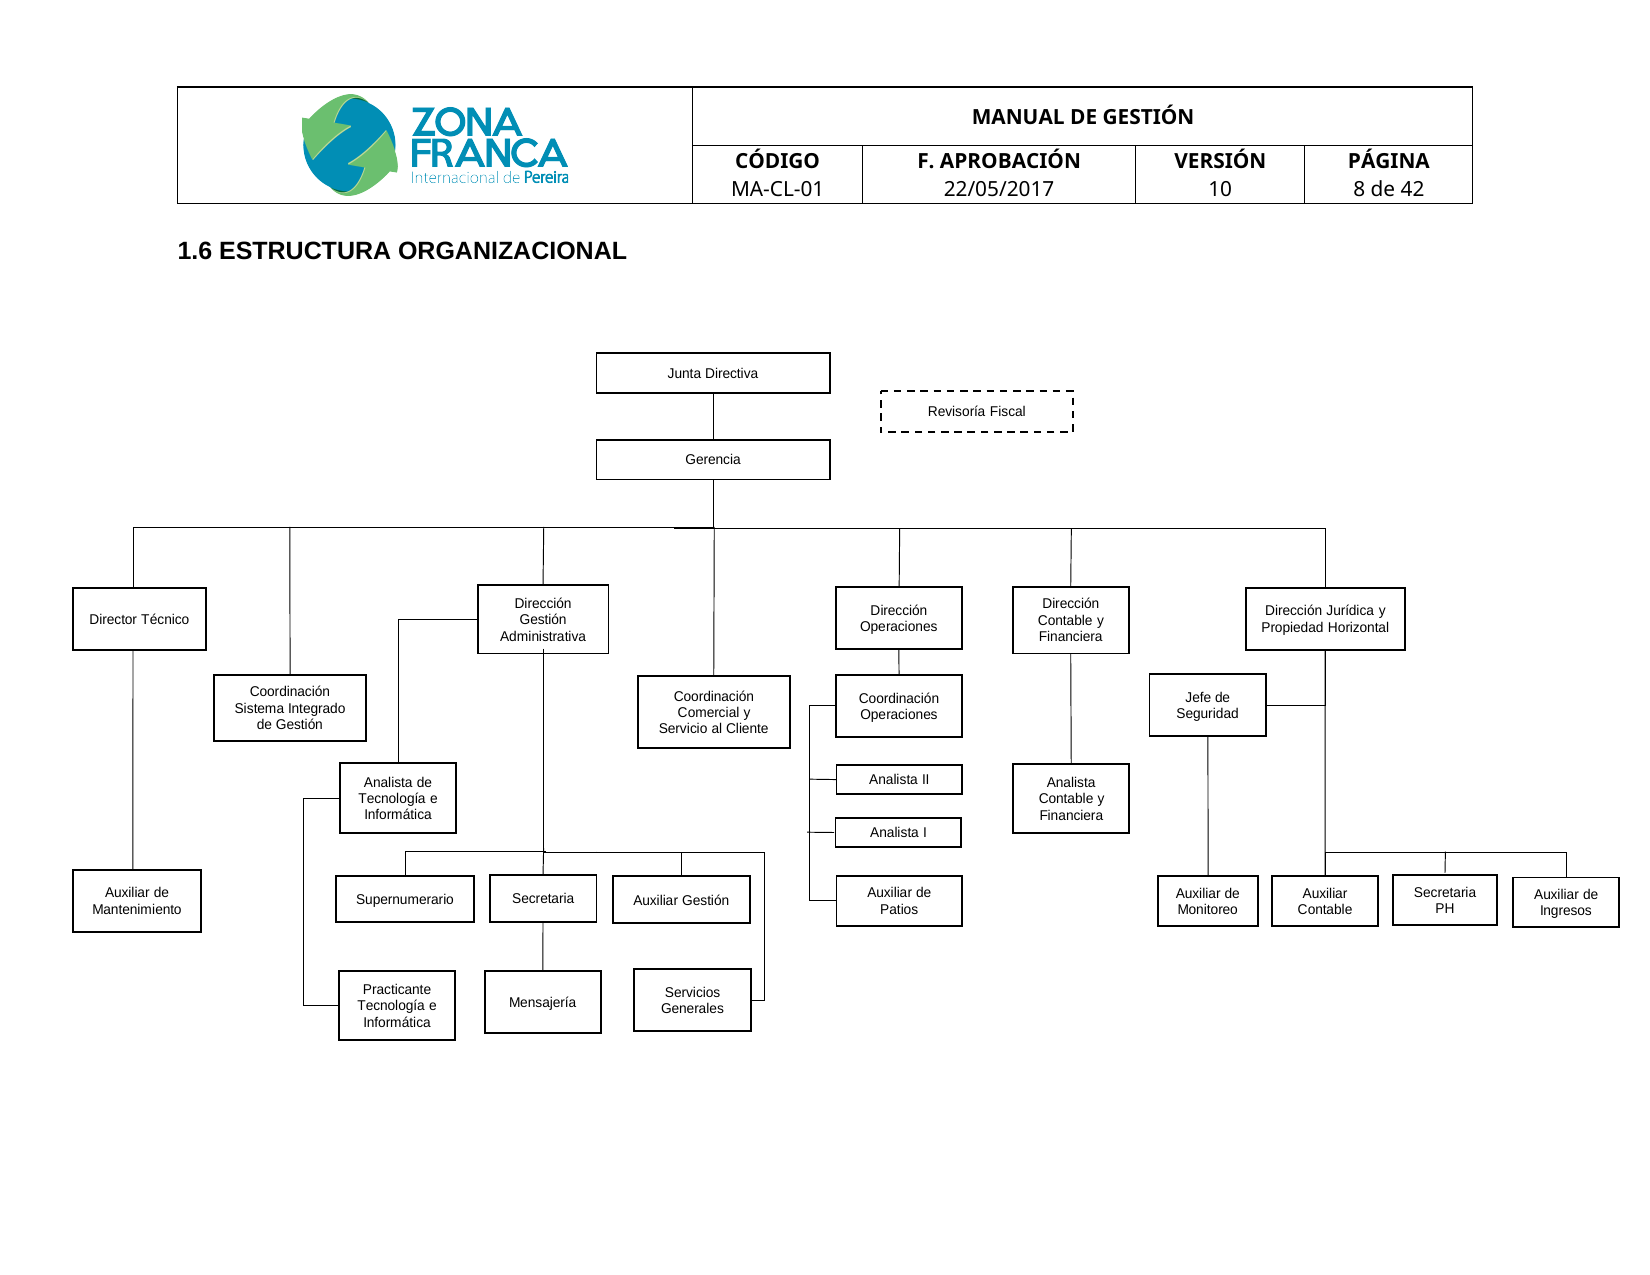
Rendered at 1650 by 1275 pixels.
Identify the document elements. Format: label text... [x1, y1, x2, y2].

picture [550, 149, 556, 156]
text 1.6 ESTRUCTURA ORGANIZACIONAL [177, 236, 1473, 265]
picture [438, 143, 446, 151]
picture [467, 149, 473, 156]
picture [302, 94, 569, 196]
